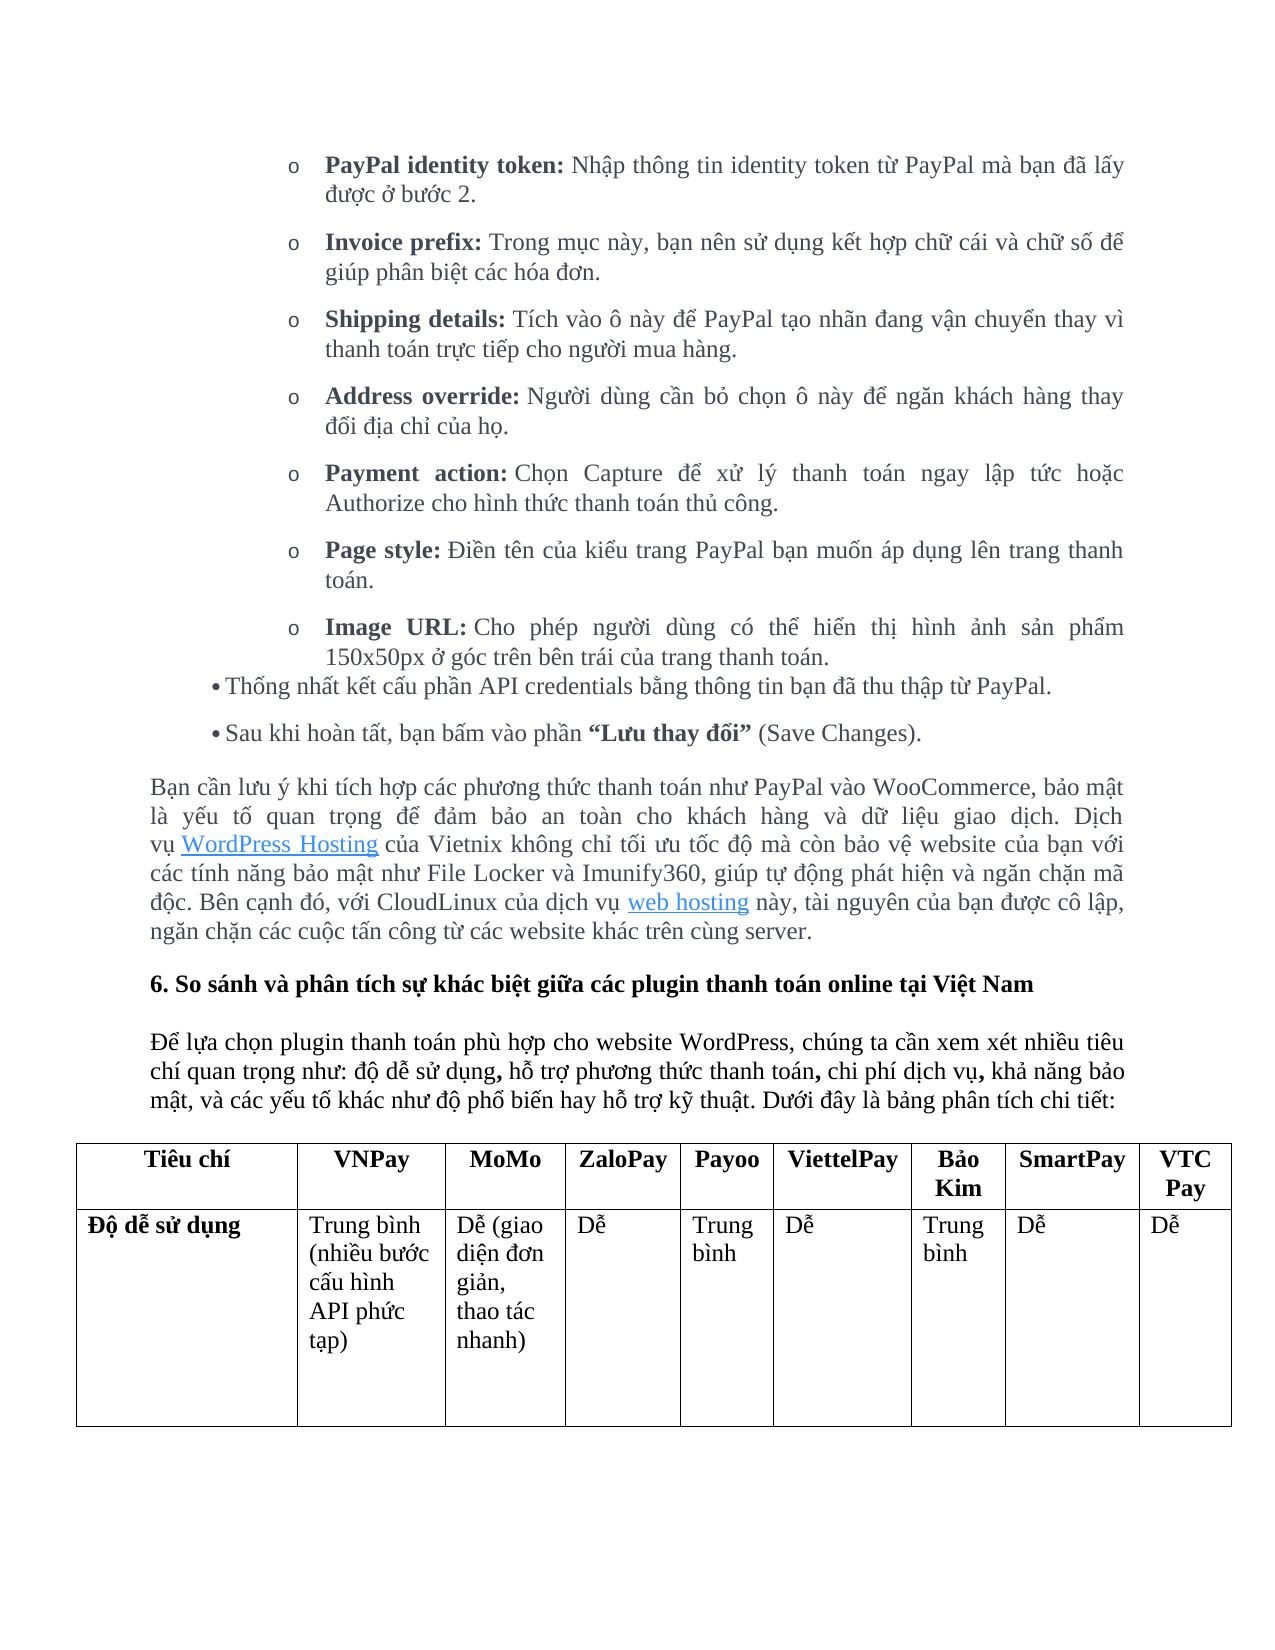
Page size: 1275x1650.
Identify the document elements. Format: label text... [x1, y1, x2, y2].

table_cell Dễ [566, 1210, 680, 1426]
text Bạn cần lưu ý khi tích hợp các phương thức thanh toán như PayPal vào WooCommerce, bảo mật là yếu tố quan trọng để đảm bảo an toàn cho khách hàng và dữ liệu giao dịch. Dịch vụ WordPress Hosting của Vietnix không chỉ tối ưu tốc độ mà còn bảo vệ website của bạn với các tính năng bảo mật như File Locker và Imunify360, giúp tự động phát hiện và ngăn chặn mã độc. Bên cạnh đó, với CloudLinux của dịch vụ web hosting này, tài nguyên của bạn được cô lập, ngăn chặn các cuộc tấn công từ các website khác trên cùng server. [150, 772, 1125, 944]
table_cell Trung bình [912, 1210, 1005, 1426]
table_cell Dễ [1140, 1210, 1231, 1426]
list Sau khi hoàn tất, bạn bấm vào phần “Lưu thay đổi” (Save Changes). [212, 718, 1125, 747]
subtitle 6. So sánh và phân tích sự khác biệt giữa các plugin thanh toán online tại Việt Nam [150, 969, 1125, 998]
list Address override: Người dùng cần bỏ chọn ô này để ngăn khách hàng thay đổi địa chỉ của họ. [287, 381, 1125, 439]
list Page style: Điền tên của kiểu trang PayPal bạn muốn áp dụng lên trang thanh toán. [287, 535, 1125, 594]
text Để lựa chọn plugin thanh toán phù hợp cho website WordPress, chúng ta cần xem xét nhiều tiêu chí quan trọng như: độ dễ sử dụng, hỗ trợ phương thức thanh toán, chi phí dịch vụ, khả năng bảo mật, và các yếu tố khác như độ phổ biến hay hỗ trợ kỹ thuật. Dưới đây là bảng phân tích chi tiết: [150, 1027, 1125, 1114]
list Image URL: Cho phép người dùng có thể hiển thị hình ảnh sản phẩm 150x50px ở góc trên bên trái của trang thanh toán. [287, 612, 1125, 671]
table_header ZaloPay [566, 1144, 680, 1209]
table_header VTC Pay [1140, 1144, 1231, 1209]
table_cell Trung bình (nhiều bước cấu hình API phức tạp) [298, 1210, 445, 1426]
table_cell Dễ [774, 1210, 911, 1426]
list Shipping details: Tích vào ô này để PayPal tạo nhãn đang vận chuyển thay vì thanh toán trực tiếp cho người mua hàng. [287, 304, 1125, 362]
table_cell Dễ [1006, 1210, 1139, 1426]
list PayPal identity token: Nhập thông tin identity token từ PayPal mà bạn đã lấy được ở bước 2. [287, 150, 1125, 208]
table_header VNPay [298, 1144, 445, 1209]
table_header MoMo [446, 1144, 565, 1209]
table_cell Dễ (giao diện đơn giản, thao tác nhanh) [446, 1210, 565, 1426]
table_cell Độ dễ sử dụng [77, 1210, 297, 1426]
table_header ViettelPay [774, 1144, 911, 1209]
table_cell Trung bình [681, 1210, 773, 1426]
table_header SmartPay [1006, 1144, 1139, 1209]
table_header Tiêu chí [77, 1144, 297, 1209]
table_header Bảo Kim [912, 1144, 1005, 1209]
table_header Payoo [681, 1144, 773, 1209]
list Invoice prefix: Trong mục này, bạn nên sử dụng kết hợp chữ cái và chữ số để giúp phân biệt các hóa đơn. [287, 227, 1125, 285]
list Payment action: Chọn Capture để xử lý thanh toán ngay lập tức hoặc Authorize cho hình thức thanh toán thủ công. [287, 458, 1125, 517]
list Thống nhất kết cấu phần API credentials bằng thông tin bạn đã thu thập từ PayPal. [212, 671, 1125, 699]
